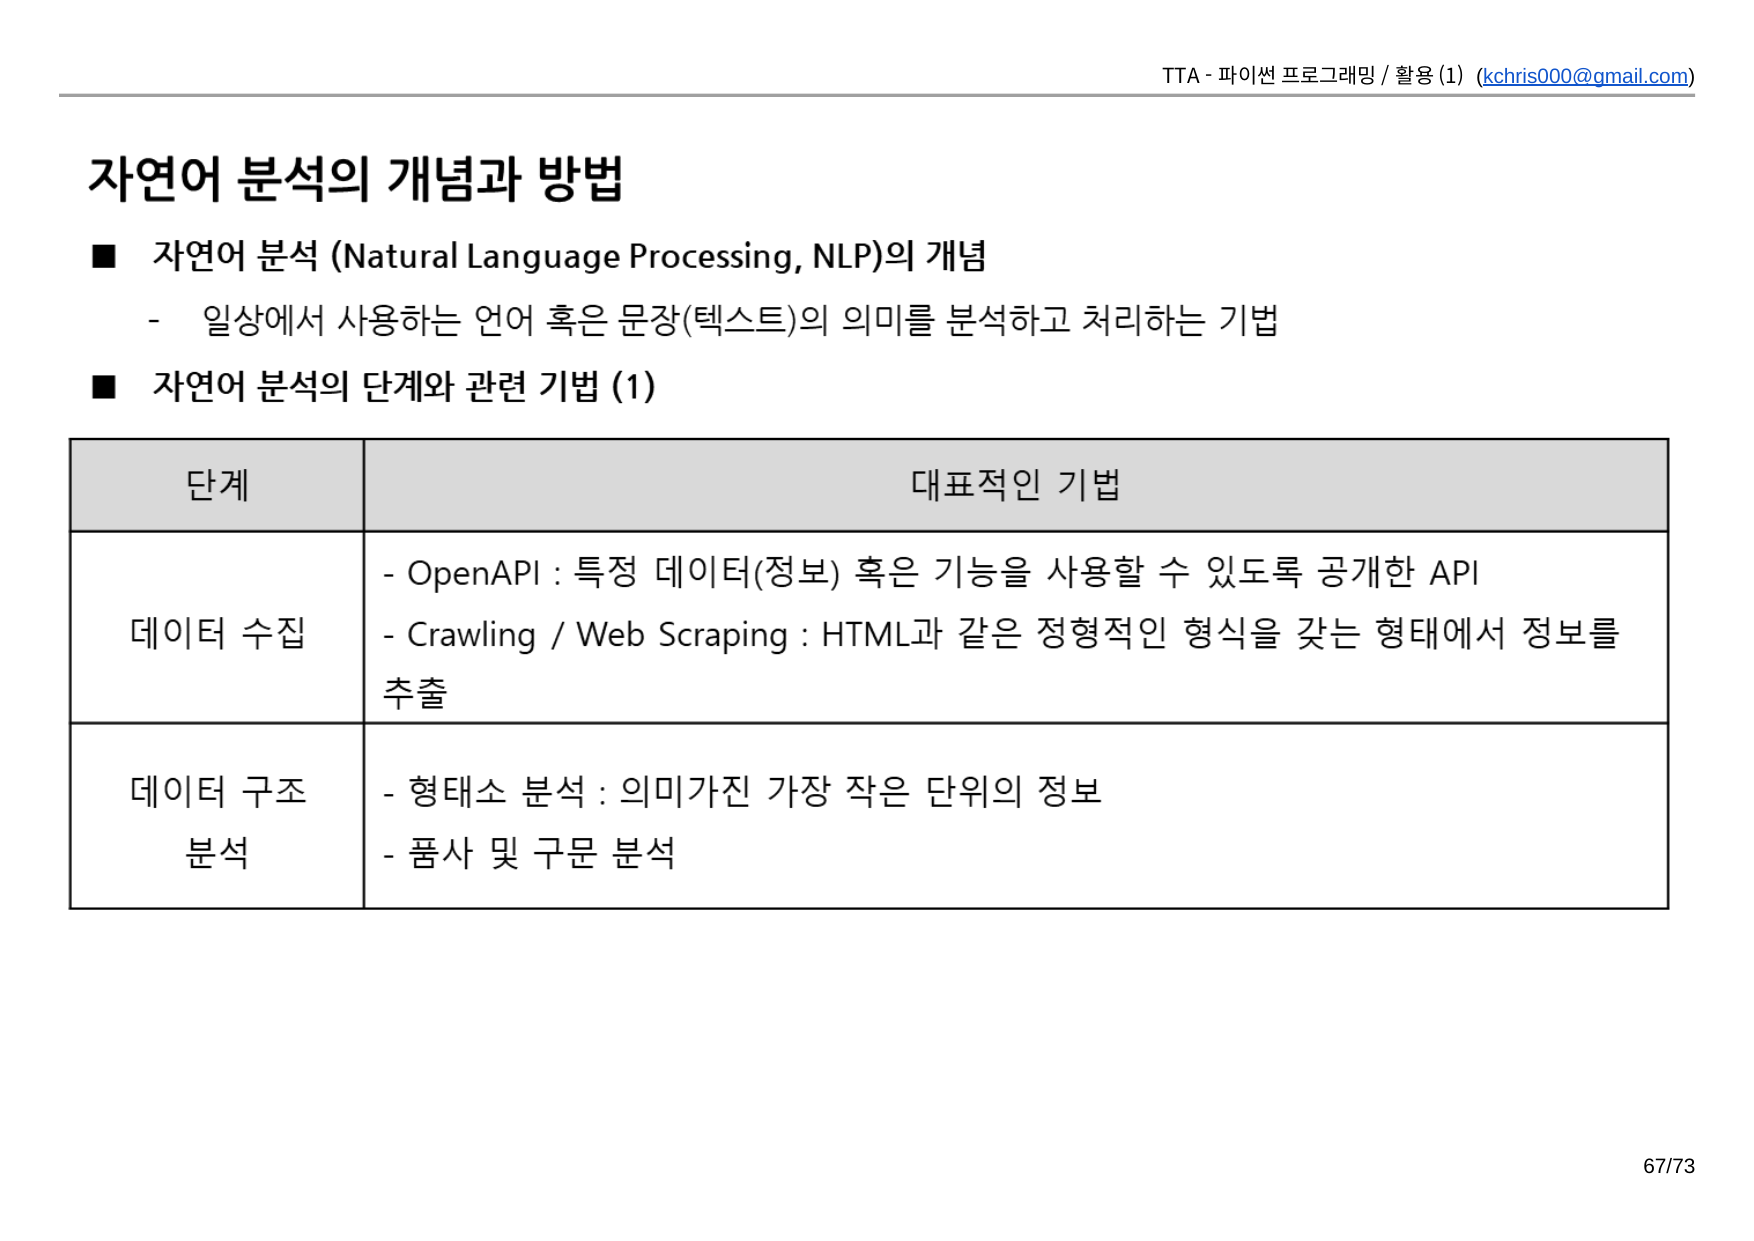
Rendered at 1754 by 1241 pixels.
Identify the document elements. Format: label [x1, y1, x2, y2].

picture [58, 121, 1695, 911]
